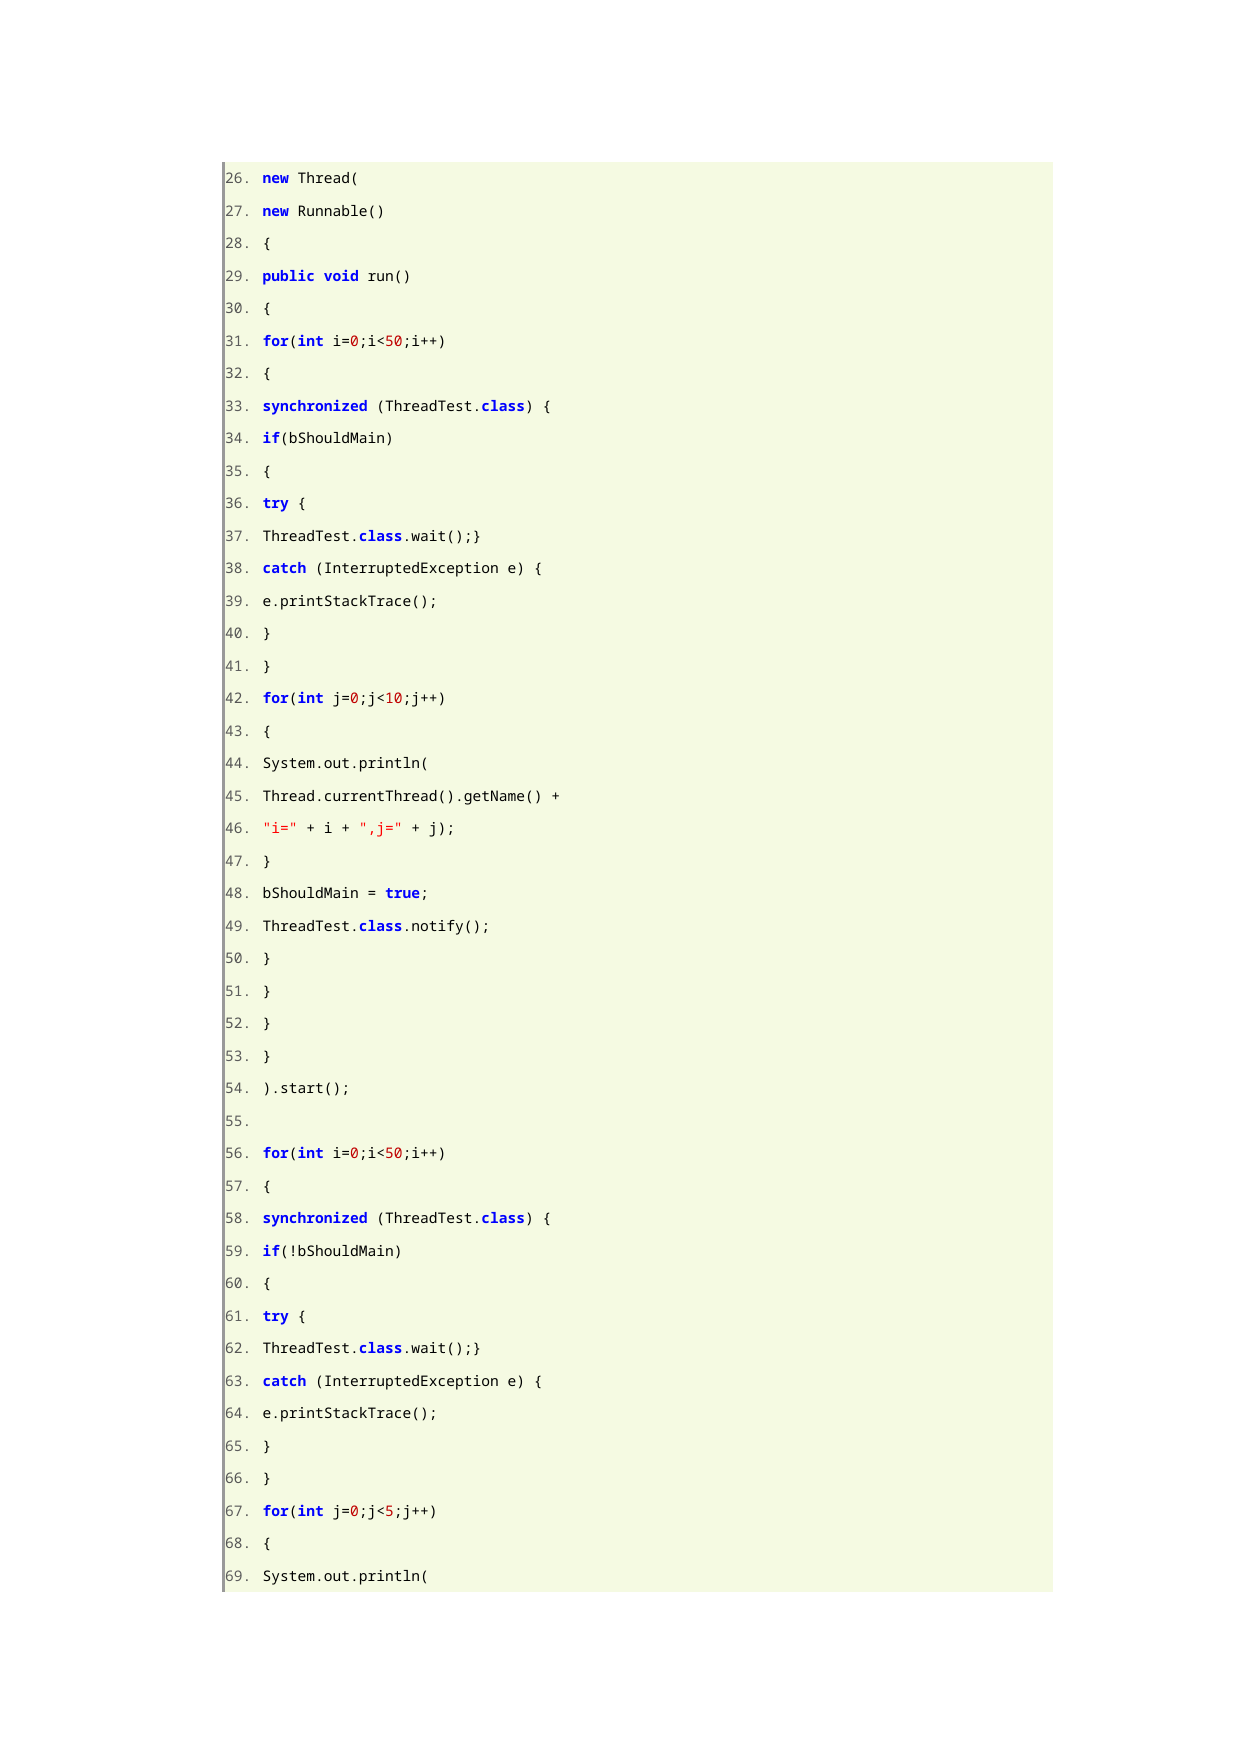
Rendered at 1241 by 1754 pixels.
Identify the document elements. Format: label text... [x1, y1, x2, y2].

list { [225, 292, 1053, 324]
list { [225, 357, 1053, 389]
list { [225, 1169, 1053, 1202]
list } [225, 844, 1053, 877]
list { [225, 1527, 1053, 1559]
list } [225, 617, 1053, 649]
list for(int j=0;j<5;j++) [225, 1494, 1053, 1527]
list for(int i=0;i<50;i++) [225, 1137, 1053, 1169]
list } [225, 1007, 1053, 1039]
list synchronized (ThreadTest.class) { [225, 389, 1053, 422]
list new Runnable() [225, 194, 1053, 227]
list ThreadTest.class.wait();} [225, 1332, 1053, 1364]
list try { [225, 487, 1053, 519]
list public void run() [225, 259, 1053, 292]
list e.printStackTrace(); [225, 1397, 1053, 1429]
list e.printStackTrace(); [225, 584, 1053, 617]
list System.out.println( [225, 747, 1053, 779]
list } [225, 1039, 1053, 1072]
list new Thread( [225, 162, 1053, 194]
list catch (InterruptedException e) { [225, 1364, 1053, 1397]
list if(!bShouldMain) [225, 1234, 1053, 1267]
list { [225, 1267, 1053, 1299]
list { [225, 714, 1053, 747]
list } [225, 942, 1053, 974]
list } [225, 974, 1053, 1007]
list if(bShouldMain) [225, 422, 1053, 454]
list for(int i=0;i<50;i++) [225, 324, 1053, 357]
list } [225, 649, 1053, 682]
list { [225, 454, 1053, 487]
list ).start(); [225, 1072, 1053, 1104]
list Thread.currentThread().getName() + [225, 779, 1053, 812]
list { [225, 227, 1053, 259]
list } [225, 1462, 1053, 1494]
list } [225, 1429, 1053, 1462]
list "i=" + i + ",j=" + j); [225, 812, 1053, 844]
list for(int j=0;j<10;j++) [225, 682, 1053, 714]
list ThreadTest.class.notify(); [225, 909, 1053, 942]
list try { [225, 1299, 1053, 1332]
list catch (InterruptedException e) { [225, 552, 1053, 584]
list System.out.println( [225, 1559, 1053, 1592]
list ThreadTest.class.wait();} [225, 519, 1053, 552]
list synchronized (ThreadTest.class) { [225, 1202, 1053, 1234]
list bShouldMain = true; [225, 877, 1053, 909]
